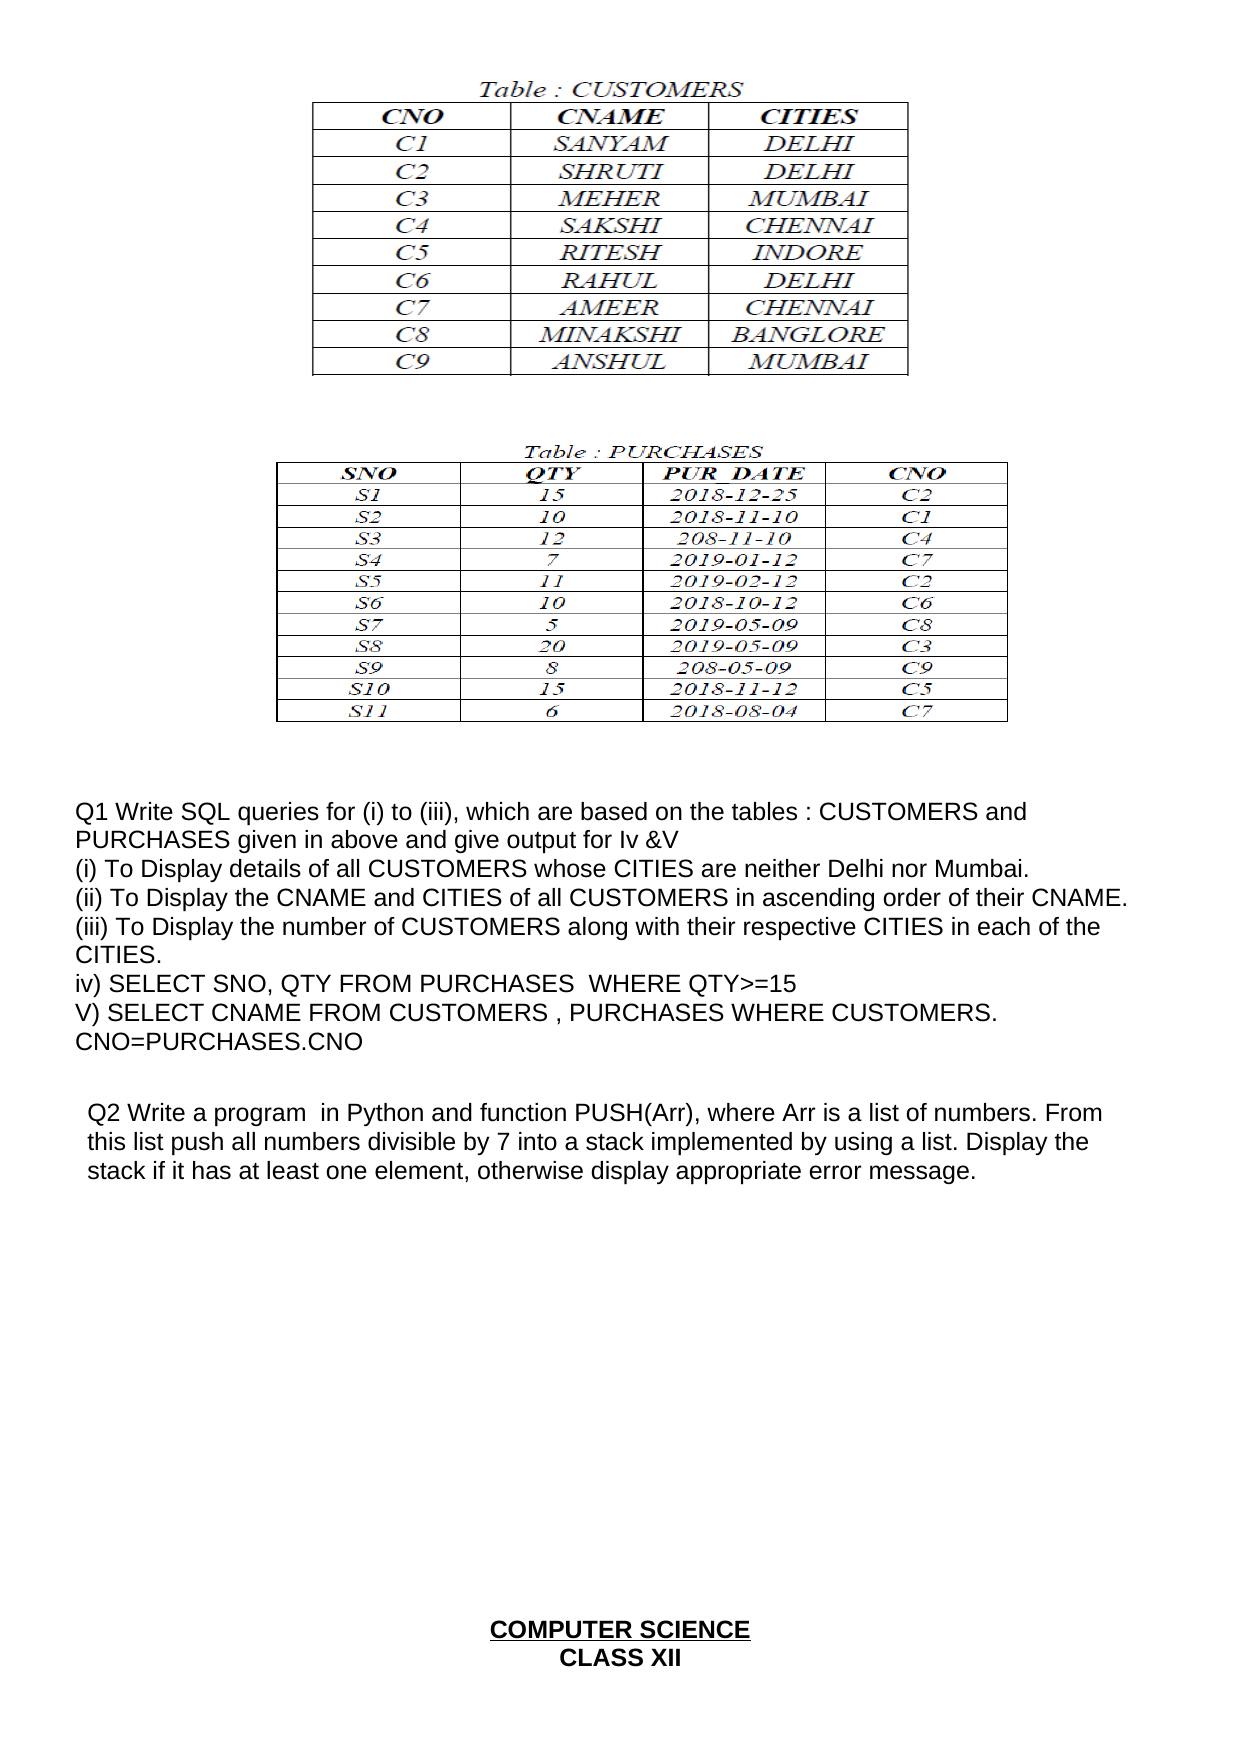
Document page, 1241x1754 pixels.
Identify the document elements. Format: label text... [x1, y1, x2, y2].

text (ii) To Display the CNAME and CITIES of all CUSTOMERS in ascending order of their CNAME. [75, 883, 1165, 911]
text (iii) To Display the number of CUSTOMERS along with their respective CITIES in each of the CITIES. [75, 911, 1165, 969]
text Q2 Write a program in Python and function PUSH(Arr), where Arr is a list of numbers. From this list push all numbers divisible by 7 into a stack implemented by using a list. Display the stack if it has at least one element, otherwise display appropriate error message. [87, 1098, 1129, 1184]
text COMPUTER SCIENCE [75, 1615, 1165, 1643]
text iv) SELECT SNO, QTY FROM PURCHASES WHERE QTY>=15 [75, 969, 1165, 998]
text V) SELECT CNAME FROM CUSTOMERS , PURCHASES WHERE CUSTOMERS. CNO=PURCHASES.CNO [75, 998, 1165, 1055]
text Q1 Write SQL queries for (i) to (iii), which are based on the tables : CUSTOMERS and PURCHASES given in above and give output for Iv &V [75, 796, 1165, 854]
text (i) To Display details of all CUSTOMERS whose CITIES are neither Delhi nor Mumbai. [75, 854, 1165, 883]
text CLASS XII [75, 1643, 1165, 1672]
